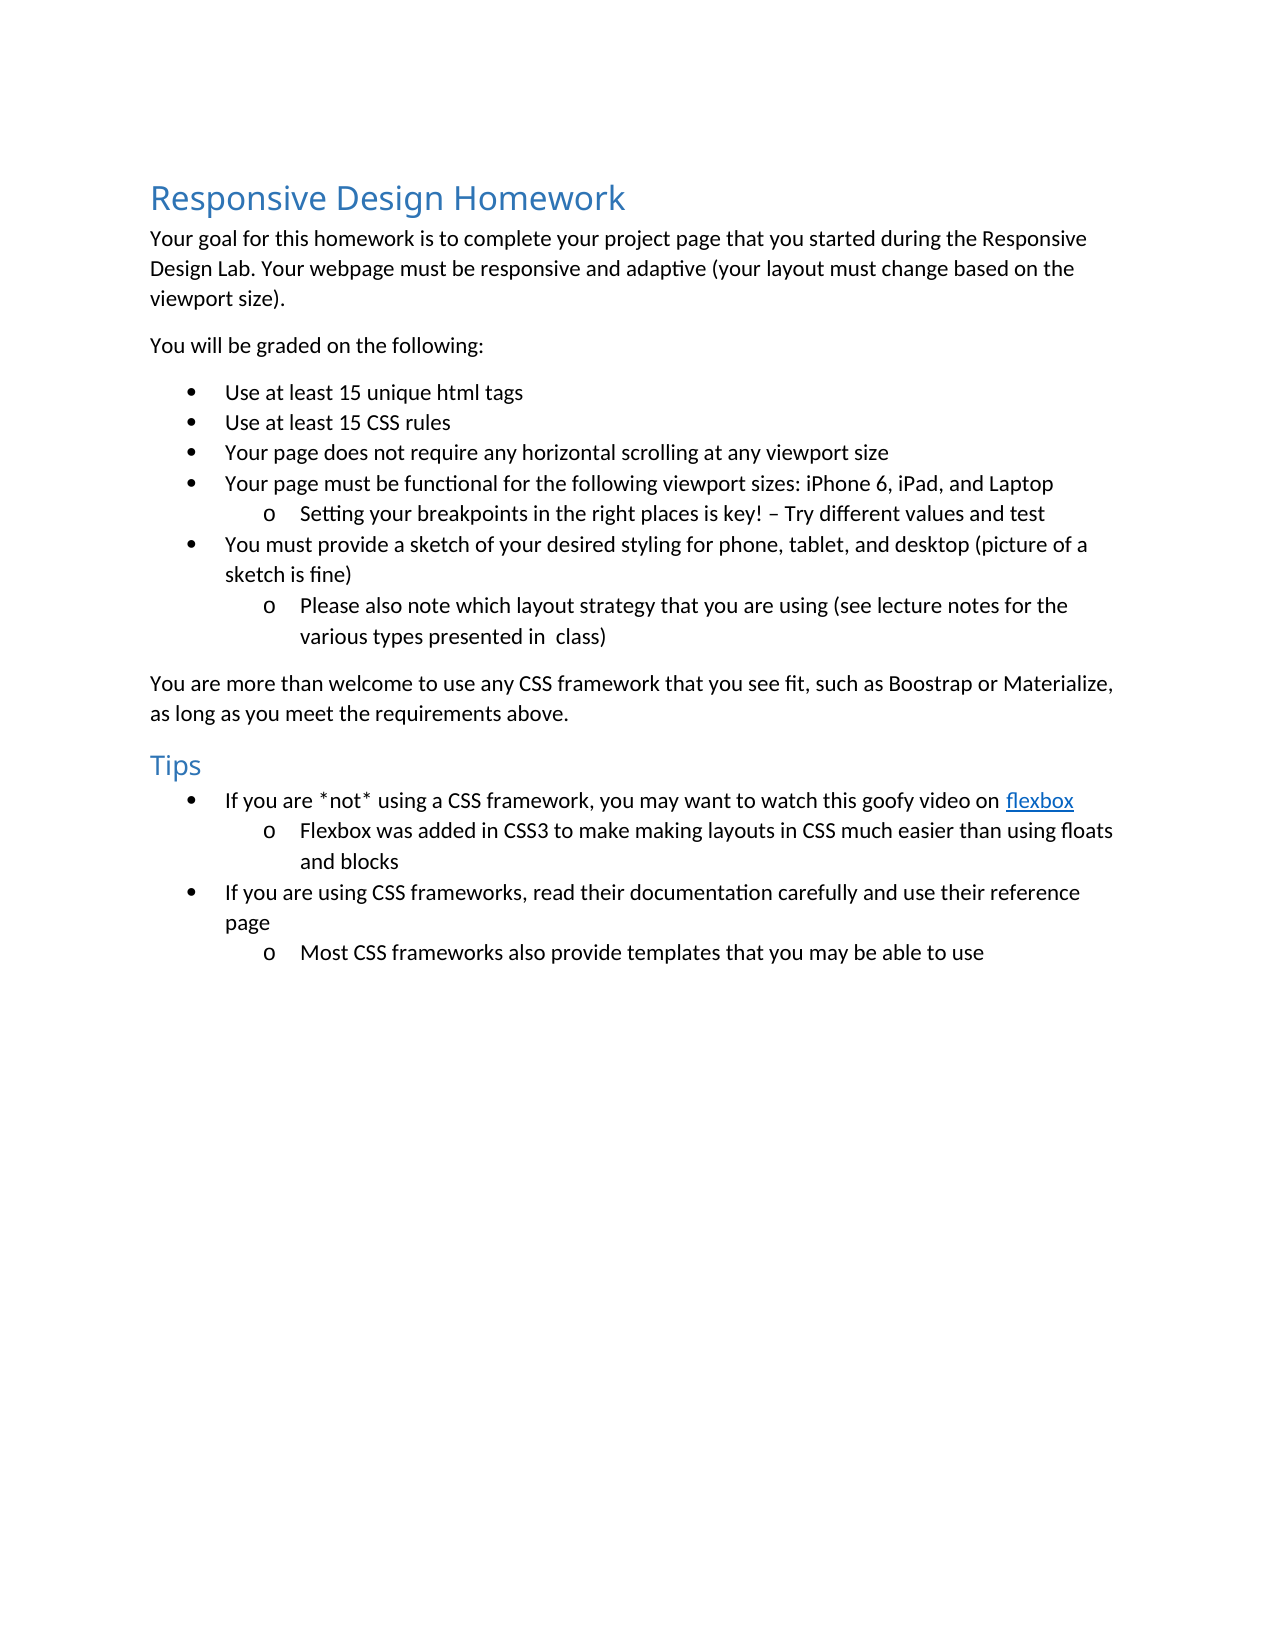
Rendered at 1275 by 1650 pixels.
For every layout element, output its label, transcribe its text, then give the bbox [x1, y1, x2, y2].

list You must provide a sketch of your desired styling for phone, tablet, and desktop (picture of a sketch is fine) [187, 530, 1125, 589]
list Please also note which layout strategy that you are using (see lecture notes for the various types presented in class) [262, 591, 1125, 650]
list Use at least 15 CSS rules [187, 408, 1125, 436]
list Flexbox was added in CSS3 to make making layouts in CSS much easier than using floats and blocks [262, 816, 1125, 876]
list If you are using CSS frameworks, read their documentation carefully and use their reference page [187, 878, 1125, 936]
list Your page must be functional for the following viewport sizes: iPhone 6, iPad, and Laptop [187, 469, 1125, 497]
subtitle Responsive Design Homework [150, 175, 1125, 220]
list Most CSS frameworks also provide templates that you may be able to use [262, 938, 1125, 967]
subtitle Tips [150, 746, 1125, 783]
text You will be graded on the following: [150, 331, 1125, 359]
text Your goal for this homework is to complete your project page that you started during the Responsive Design Lab. Your webpage must be responsive and adaptive (your layout must change based on the viewport size). [150, 224, 1125, 312]
list Your page does not require any horizontal scrolling at any viewport size [187, 438, 1125, 467]
text You are more than welcome to use any CSS framework that you see fit, such as Boostrap or Materialize, as long as you meet the requirements above. [150, 669, 1125, 727]
list Setting your breakpoints in the right places is key! – Try different values and test [262, 499, 1125, 528]
list If you are *not* using a CSS framework, you may want to watch this goofy video on flexbox [187, 786, 1125, 814]
list Use at least 15 unique html tags [187, 378, 1125, 406]
